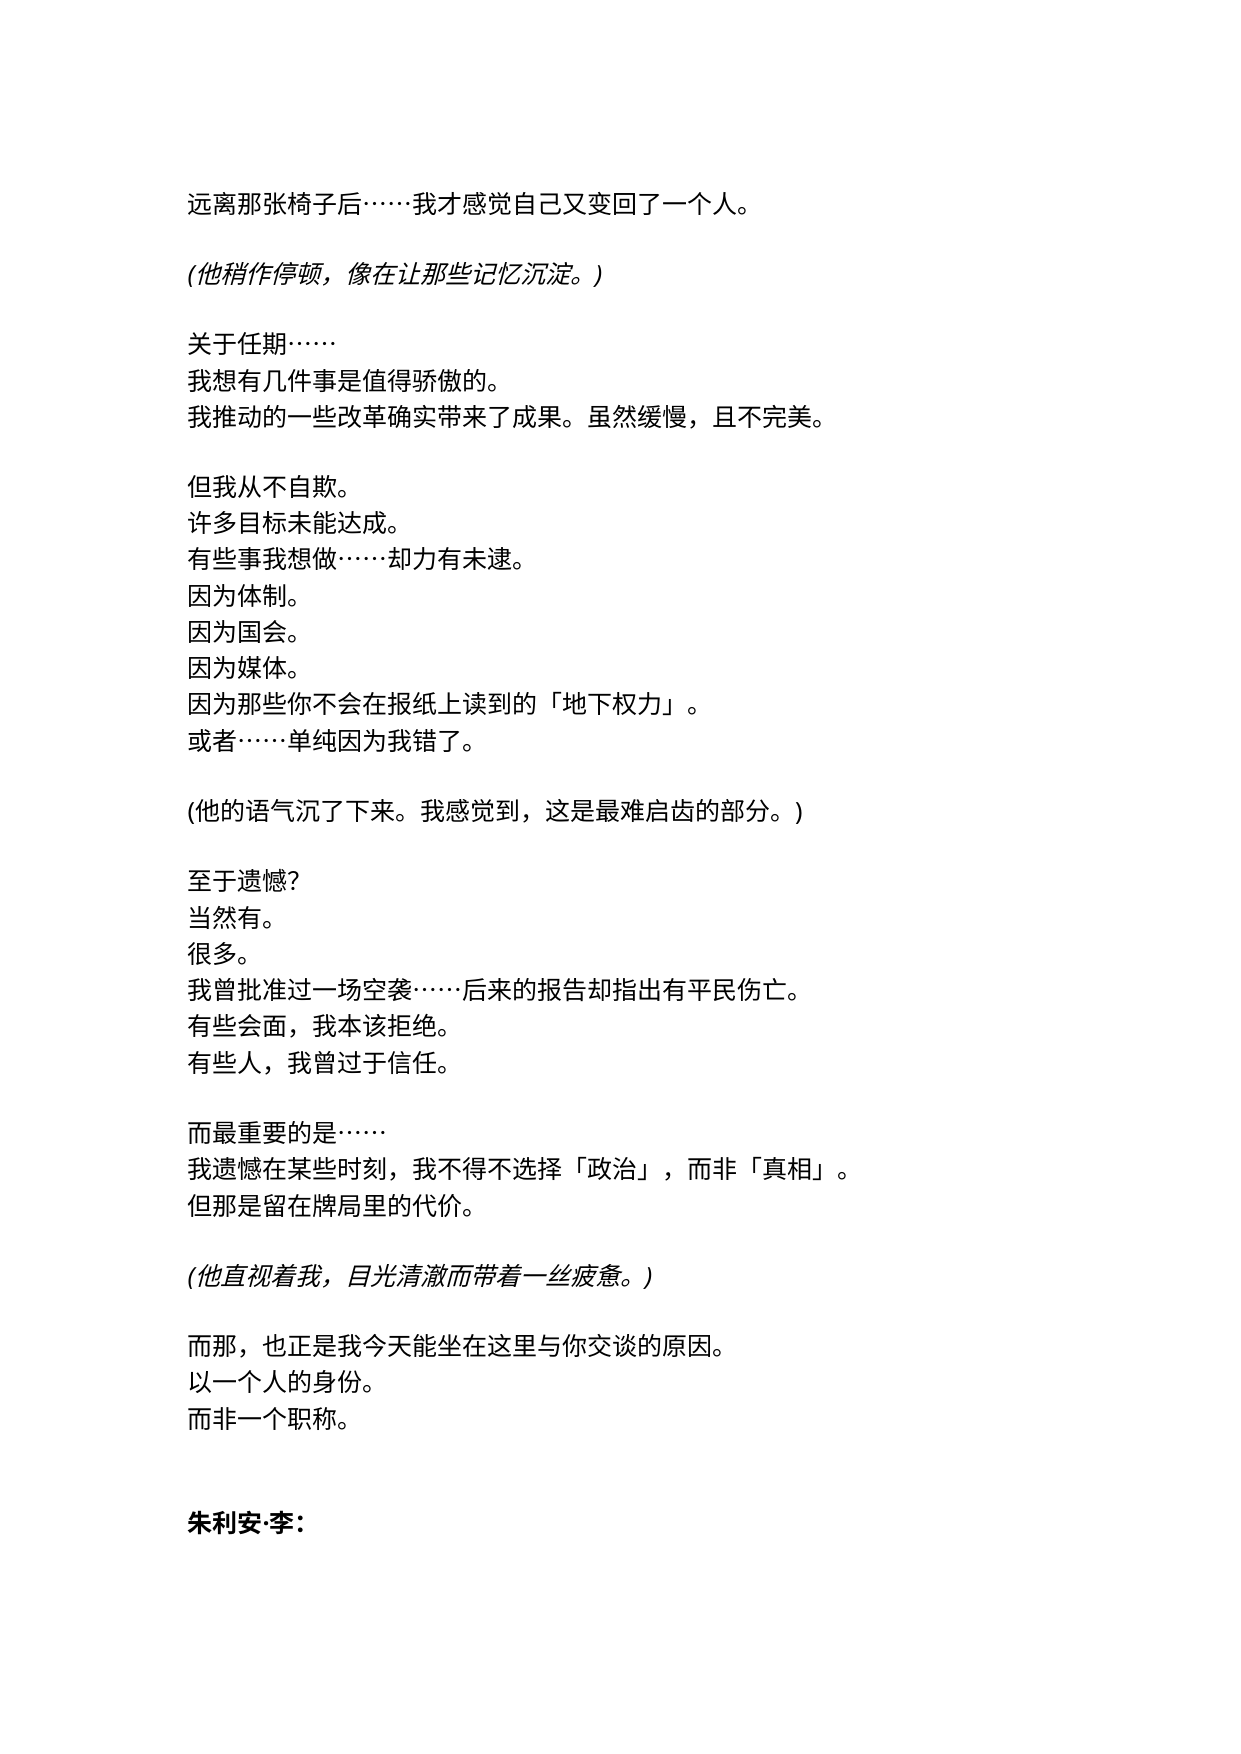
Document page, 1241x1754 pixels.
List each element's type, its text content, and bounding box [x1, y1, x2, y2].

text 关于任期…… [187, 325, 1053, 361]
text 我曾批准过一场空袭……后来的报告却指出有平民伤亡。 [187, 971, 1053, 1007]
text (他稍作停顿，像在让那些记忆沉淀。) [187, 254, 1053, 291]
text 有些事我想做……却力有未逮。 [187, 540, 1053, 576]
text 朱利安·李： [187, 1503, 1053, 1540]
text 我遗憾在某些时刻，我不得不选择「政治」，而非「真相」。 [187, 1150, 1053, 1186]
text 当然有。 [187, 898, 1053, 934]
text 我推动的一些改革确实带来了成果。虽然缓慢，且不完美。 [187, 397, 1053, 433]
text 因为那些你不会在报纸上读到的「地下权力」。 [187, 685, 1053, 721]
text 但我从不自欺。 [187, 467, 1053, 504]
text 很多。 [187, 934, 1053, 971]
text 至于遗憾？ [187, 862, 1053, 898]
text 以一个人的身份。 [187, 1363, 1053, 1399]
text 而最重要的是…… [187, 1113, 1053, 1150]
text 有些会面，我本该拒绝。 [187, 1007, 1053, 1043]
text 因为体制。 [187, 576, 1053, 612]
text 但那是留在牌局里的代价。 [187, 1186, 1053, 1222]
text 因为媒体。 [187, 649, 1053, 685]
text (他的语气沉了下来。我感觉到，这是最难启齿的部分。) [187, 792, 1053, 828]
text 而那，也正是我今天能坐在这里与你交谈的原因。 [187, 1327, 1053, 1363]
text 许多目标未能达成。 [187, 504, 1053, 540]
text 远离那张椅子后……我才感觉自己又变回了一个人。 [187, 184, 1053, 220]
text (他直视着我，目光清澈而带着一丝疲惫。) [187, 1256, 1053, 1292]
text 而非一个职称。 [187, 1399, 1053, 1435]
text 有些人，我曾过于信任。 [187, 1043, 1053, 1079]
text 我想有几件事是值得骄傲的。 [187, 361, 1053, 397]
text 因为国会。 [187, 612, 1053, 649]
text 或者……单纯因为我错了。 [187, 721, 1053, 757]
